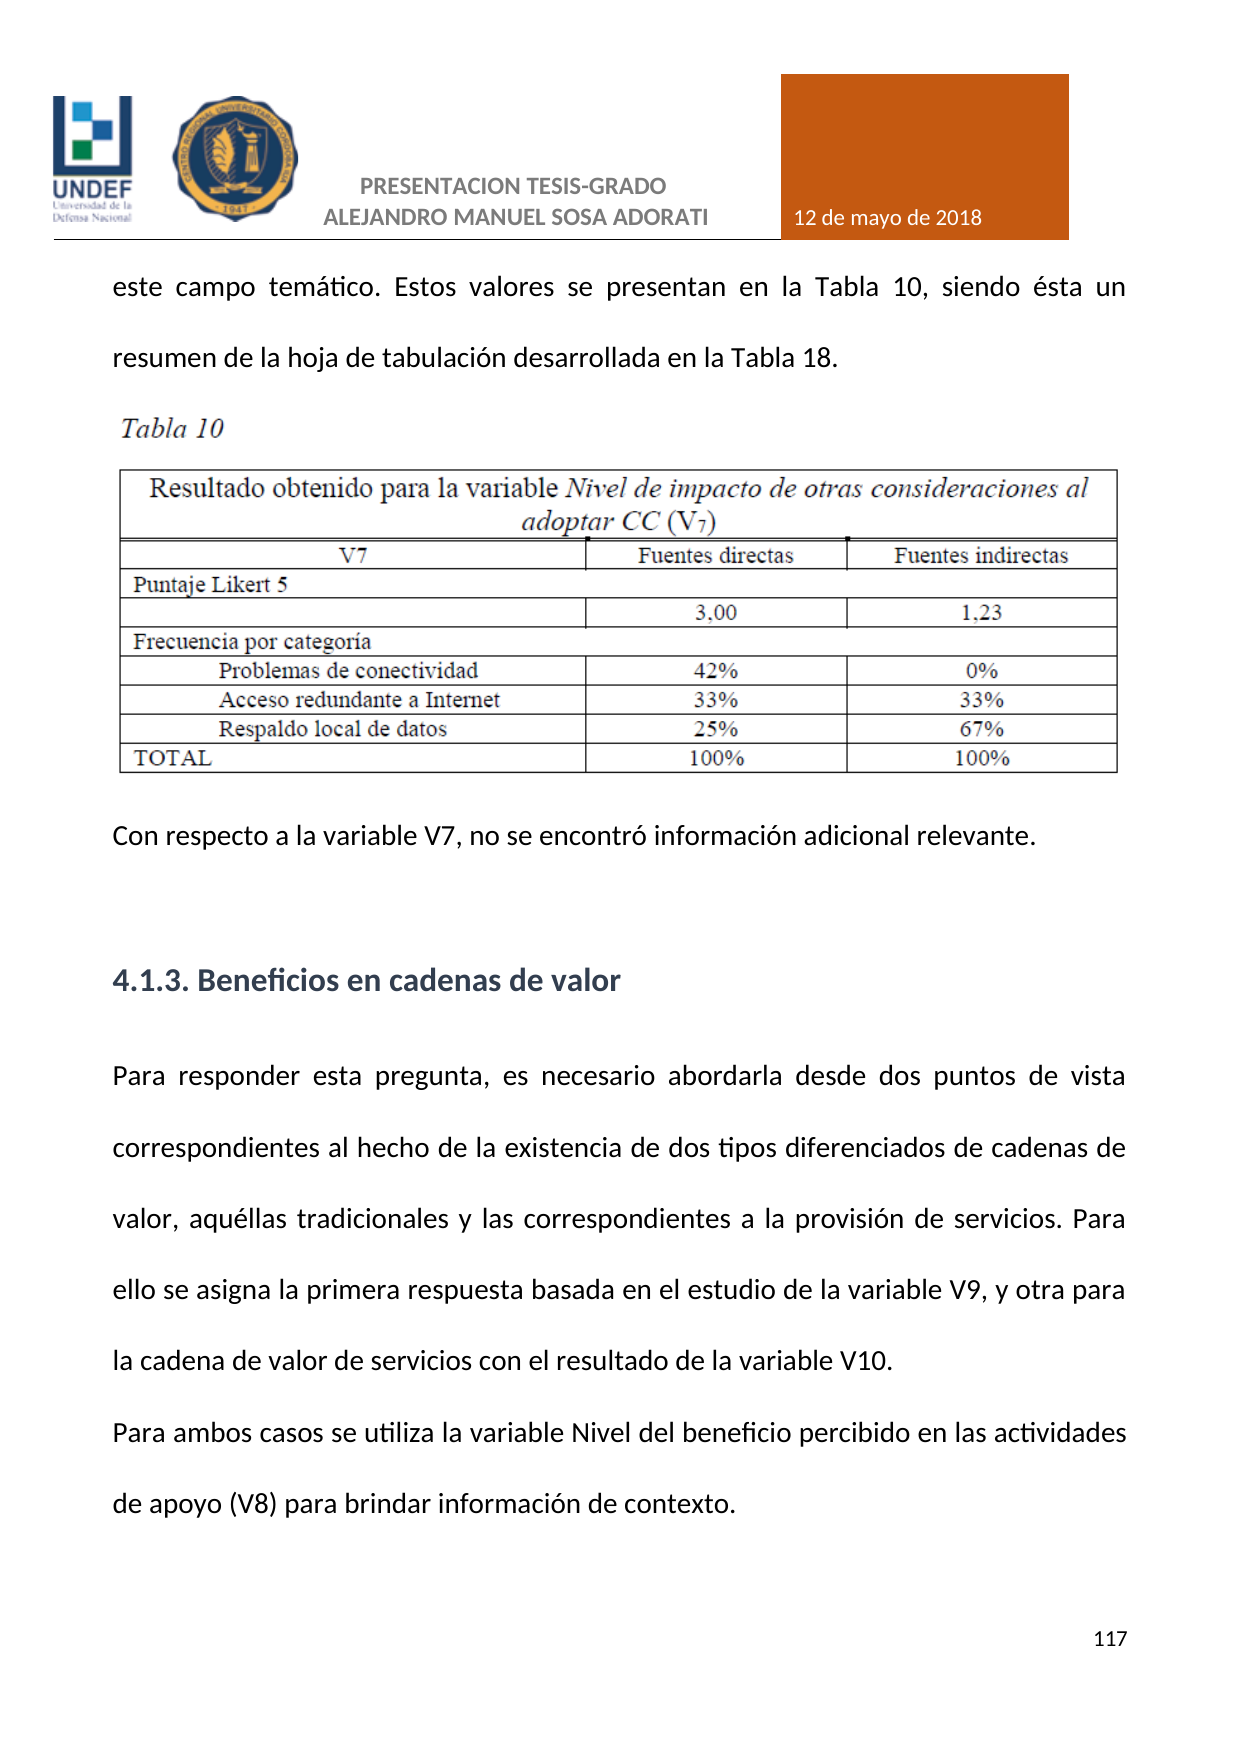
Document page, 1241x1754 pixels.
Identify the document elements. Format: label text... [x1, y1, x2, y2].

picture [112, 410, 1128, 782]
text Con respecto a la variable V7, no se encontró información adicional relevante. [112, 817, 1128, 852]
text Para responder esta pregunta, es necesario abordarla desde dos puntos de vista correspondientes al hecho de la existencia de dos tipos diferenciados de cadenas de valor, aquéllas tradicionales y las correspondientes a la provisión de servicios. Para ello se asigna la primera respuesta basada en el estudio de la variable V9, y otra para la cadena de valor de servicios con el resultado de la variable V10. [112, 1057, 1128, 1378]
text Para ambos casos se utiliza la variable Nivel del beneficio percibido en las actividades de apoyo (V8) para brindar información de contexto. [112, 1414, 1128, 1521]
picture [52, 96, 299, 222]
text 4.1.3. Beneficios en cadenas de valor [112, 959, 1128, 1000]
